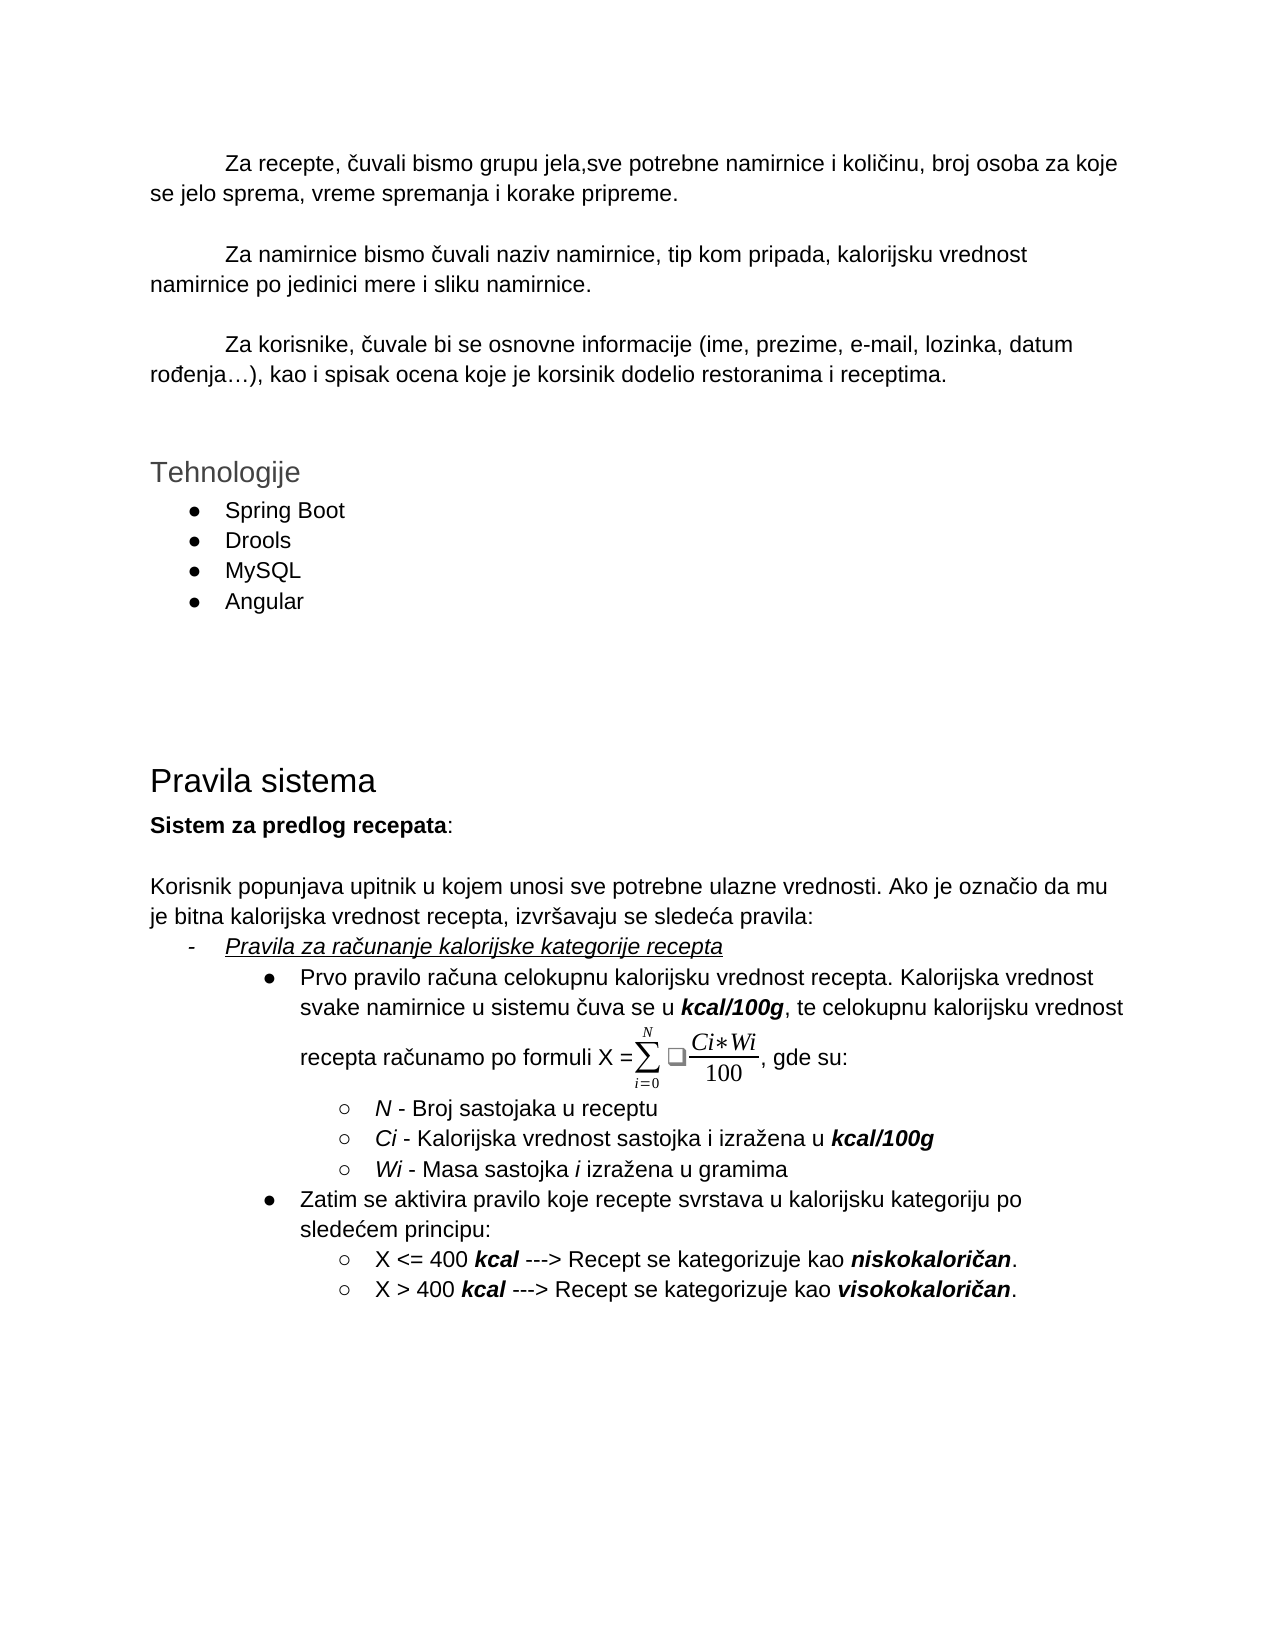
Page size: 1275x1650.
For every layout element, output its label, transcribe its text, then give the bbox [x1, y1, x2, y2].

list Zatim se aktivira pravilo koje recepte svrstava u kalorijsku kategoriju po sledećem principu: [262, 1186, 1125, 1242]
list Prvo pravilo računa celokupnu kalorijsku vrednost recepta. Kalorijska vrednost svake namirnice u sistemu čuva se u kcal/100g, te celokupnu kalorijsku vrednost recepta računamo po formuli X =, gde su: [262, 963, 1125, 1091]
text Za recepte, čuvali bismo grupu jela,sve potrebne namirnice i količinu, broj osoba za koje se jelo sprema, vreme spremanja i korake pripreme. [150, 150, 1125, 207]
list Drools [187, 527, 1125, 554]
list Spring Boot [187, 497, 1125, 523]
list MySQL [187, 557, 1125, 584]
text Sistem za predlog recepata: [150, 812, 1125, 839]
subtitle Tehnologije [150, 455, 1125, 489]
list Angular [187, 588, 1125, 614]
list Ci - Kalorijska vrednost sastojka i izražena u kcal/100g [337, 1125, 1125, 1152]
text Korisnik popunjava upitnik u kojem unosi sve potrebne ulazne vrednosti. Ako je označio da mu je bitna kalorijska vrednost recepta, izvršavaju se sledeća pravila: [150, 873, 1125, 929]
list X > 400 kcal ---> Recept se kategorizuje kao visokokaloričan. [337, 1276, 1125, 1303]
subtitle Pravila sistema [150, 762, 1125, 800]
list Pravila za računanje kalorijske kategorije recepta [187, 933, 1125, 960]
list Wi - Masa sastojka i izražena u gramima [337, 1156, 1125, 1182]
text Za korisnike, čuvale bi se osnovne informacije (ime, prezime, e-mail, lozinka, datum rođenja…), kao i spisak ocena koje je korsinik dodelio restoranima i receptima. [150, 331, 1125, 388]
list N - Broj sastojaka u receptu [337, 1095, 1125, 1121]
list X <= 400 kcal ---> Recept se kategorizuje kao niskokaloričan. [337, 1246, 1125, 1272]
text Za namirnice bismo čuvali naziv namirnice, tip kom pripada, kalorijsku vrednost namirnice po jedinici mere i sliku namirnice. [150, 241, 1125, 297]
